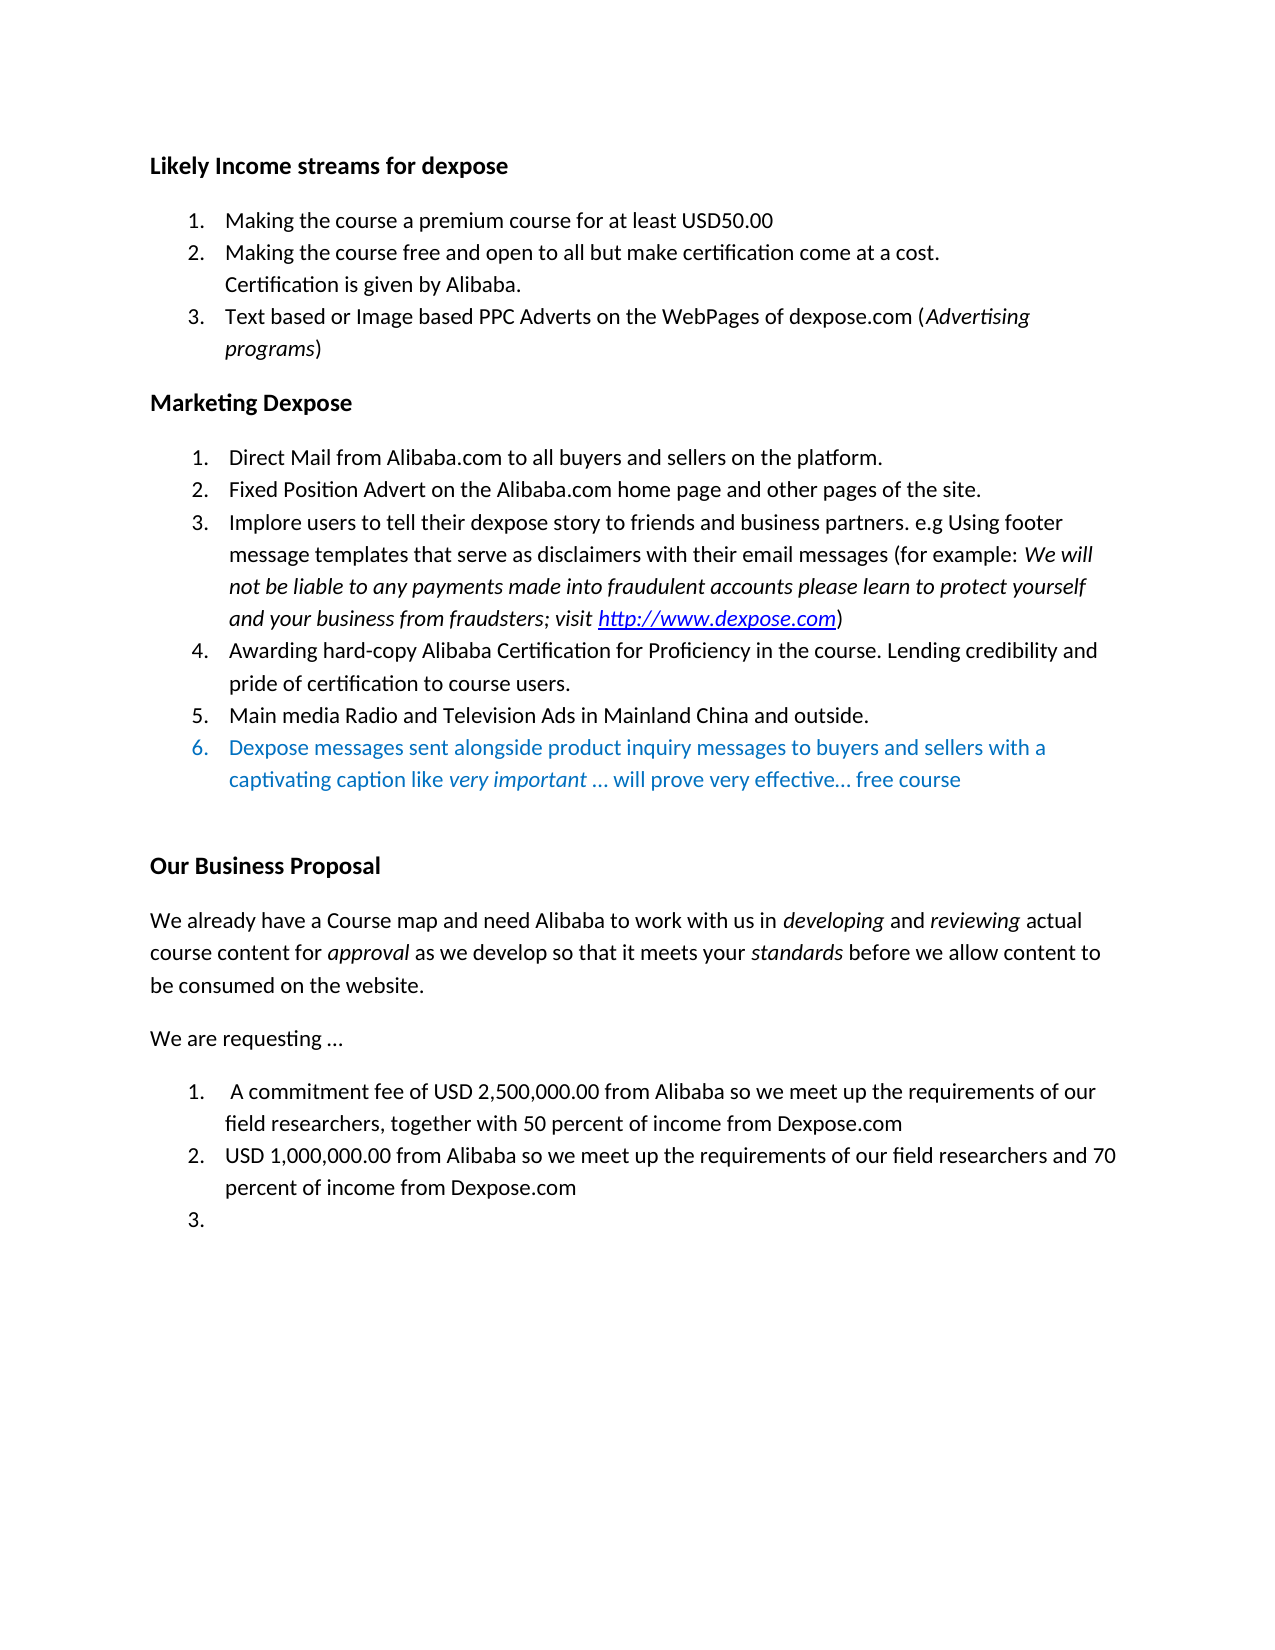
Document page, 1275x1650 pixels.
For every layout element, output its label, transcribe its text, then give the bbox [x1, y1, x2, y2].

text We are requesting … [150, 1024, 1125, 1052]
list Dexpose messages sent alongside product inquiry messages to buyers and sellers with a captivating caption like very important … will prove very effective… free course [191, 733, 1125, 793]
text Our Business Proposal [150, 851, 1125, 881]
text We already have a Course map and need Alibaba to work with us in developing and reviewing actual course content for approval as we develop so that it meets your standards before we allow content to be consumed on the website. [150, 906, 1125, 999]
text Marketing Dexpose [150, 388, 1125, 418]
text Likely Income streams for dexpose [150, 150, 1125, 181]
list Direct Mail from Alibaba.com to all buyers and sellers on the platform. [191, 443, 1125, 471]
list Fixed Position Advert on the Alibaba.com home page and other pages of the site. [191, 476, 1125, 504]
list Text based or Image based PPC Adverts on the WebPages of dexpose.com (Advertising programs) [187, 302, 1125, 363]
list Certification is given by Alibaba. [225, 270, 1125, 298]
list Making the course free and open to all but make certification come at a cost. [187, 238, 1125, 266]
list A commitment fee of USD 2,500,000.00 from Alibaba so we meet up the requirements of our field researchers, together with 50 percent of income from Dexpose.com [187, 1077, 1125, 1137]
list Implore users to tell their dexpose story to friends and business partners. e.g Using footer message templates that serve as disclaimers with their email messages (for example: We will not be liable to any payments made into fraudulent accounts please learn to protect yourself and your business from fraudsters; visit http://www.dexpose.com) [191, 508, 1125, 632]
list Awarding hard-copy Alibaba Certification for Proficiency in the course. Lending credibility and pride of certification to course users. [191, 637, 1125, 697]
list Making the course a premium course for at least USD50.00 [187, 206, 1125, 234]
list USD 1,000,000.00 from Alibaba so we meet up the requirements of our field researchers and 70 percent of income from Dexpose.com [187, 1141, 1125, 1201]
list Main media Radio and Television Ads in Mainland China and outside. [191, 701, 1125, 729]
